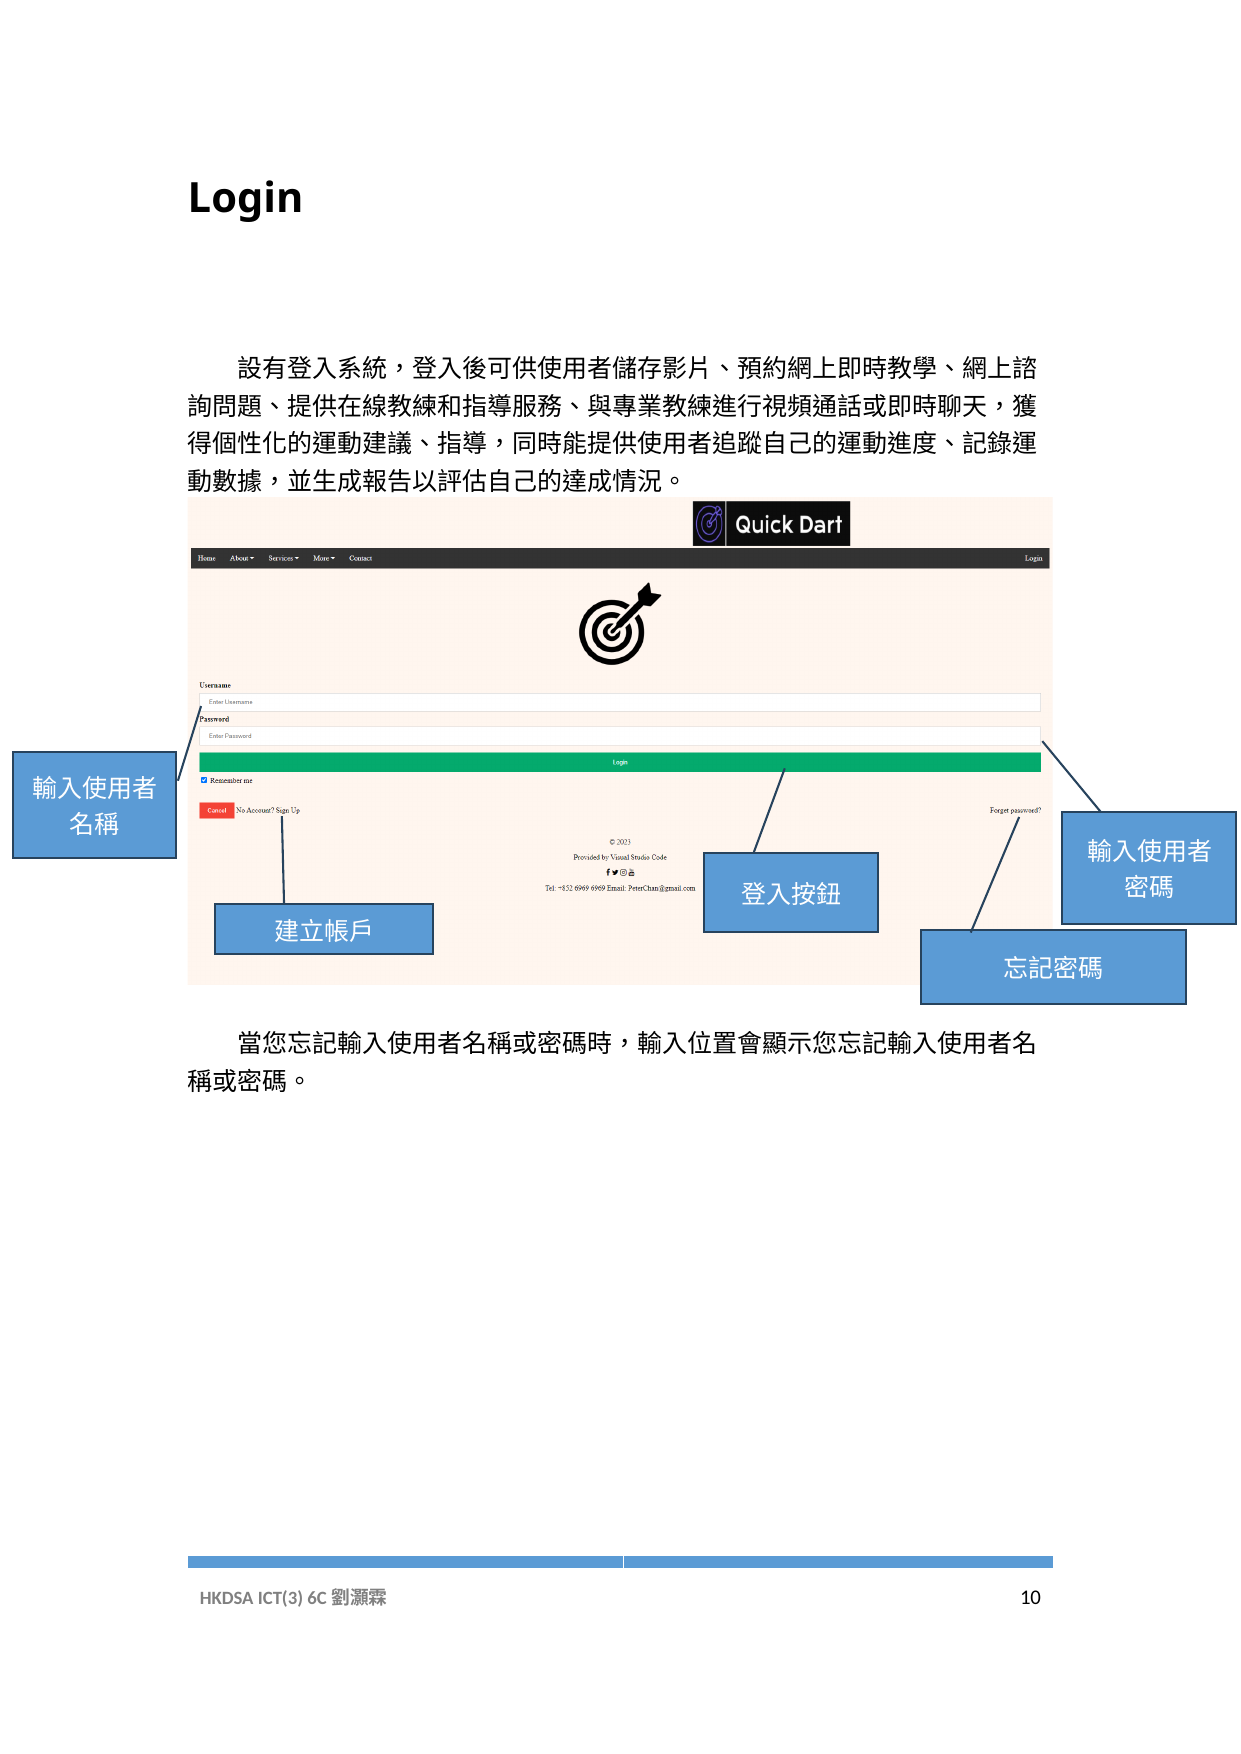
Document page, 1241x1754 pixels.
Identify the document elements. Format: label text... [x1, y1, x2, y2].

picture [187, 497, 1053, 985]
subtitle Login [187, 159, 1053, 234]
text 當您忘記輸入使用者名稱或密碼時，輸入位置會顯示您忘記輸入使用者名稱或密碼。 [187, 1023, 1053, 1098]
text 設有登入系統，登入後可供使用者儲存影片、預約網上即時教學、網上諮詢問題、提供在線教練和指導服務、與專業教練進行視頻通話或即時聊天，獲得個性化的運動建議、指導，同時能提供使用者追蹤自己的運動進度、記錄運動數據，並生成報告以評估自己的達成情況。 [187, 348, 1053, 497]
